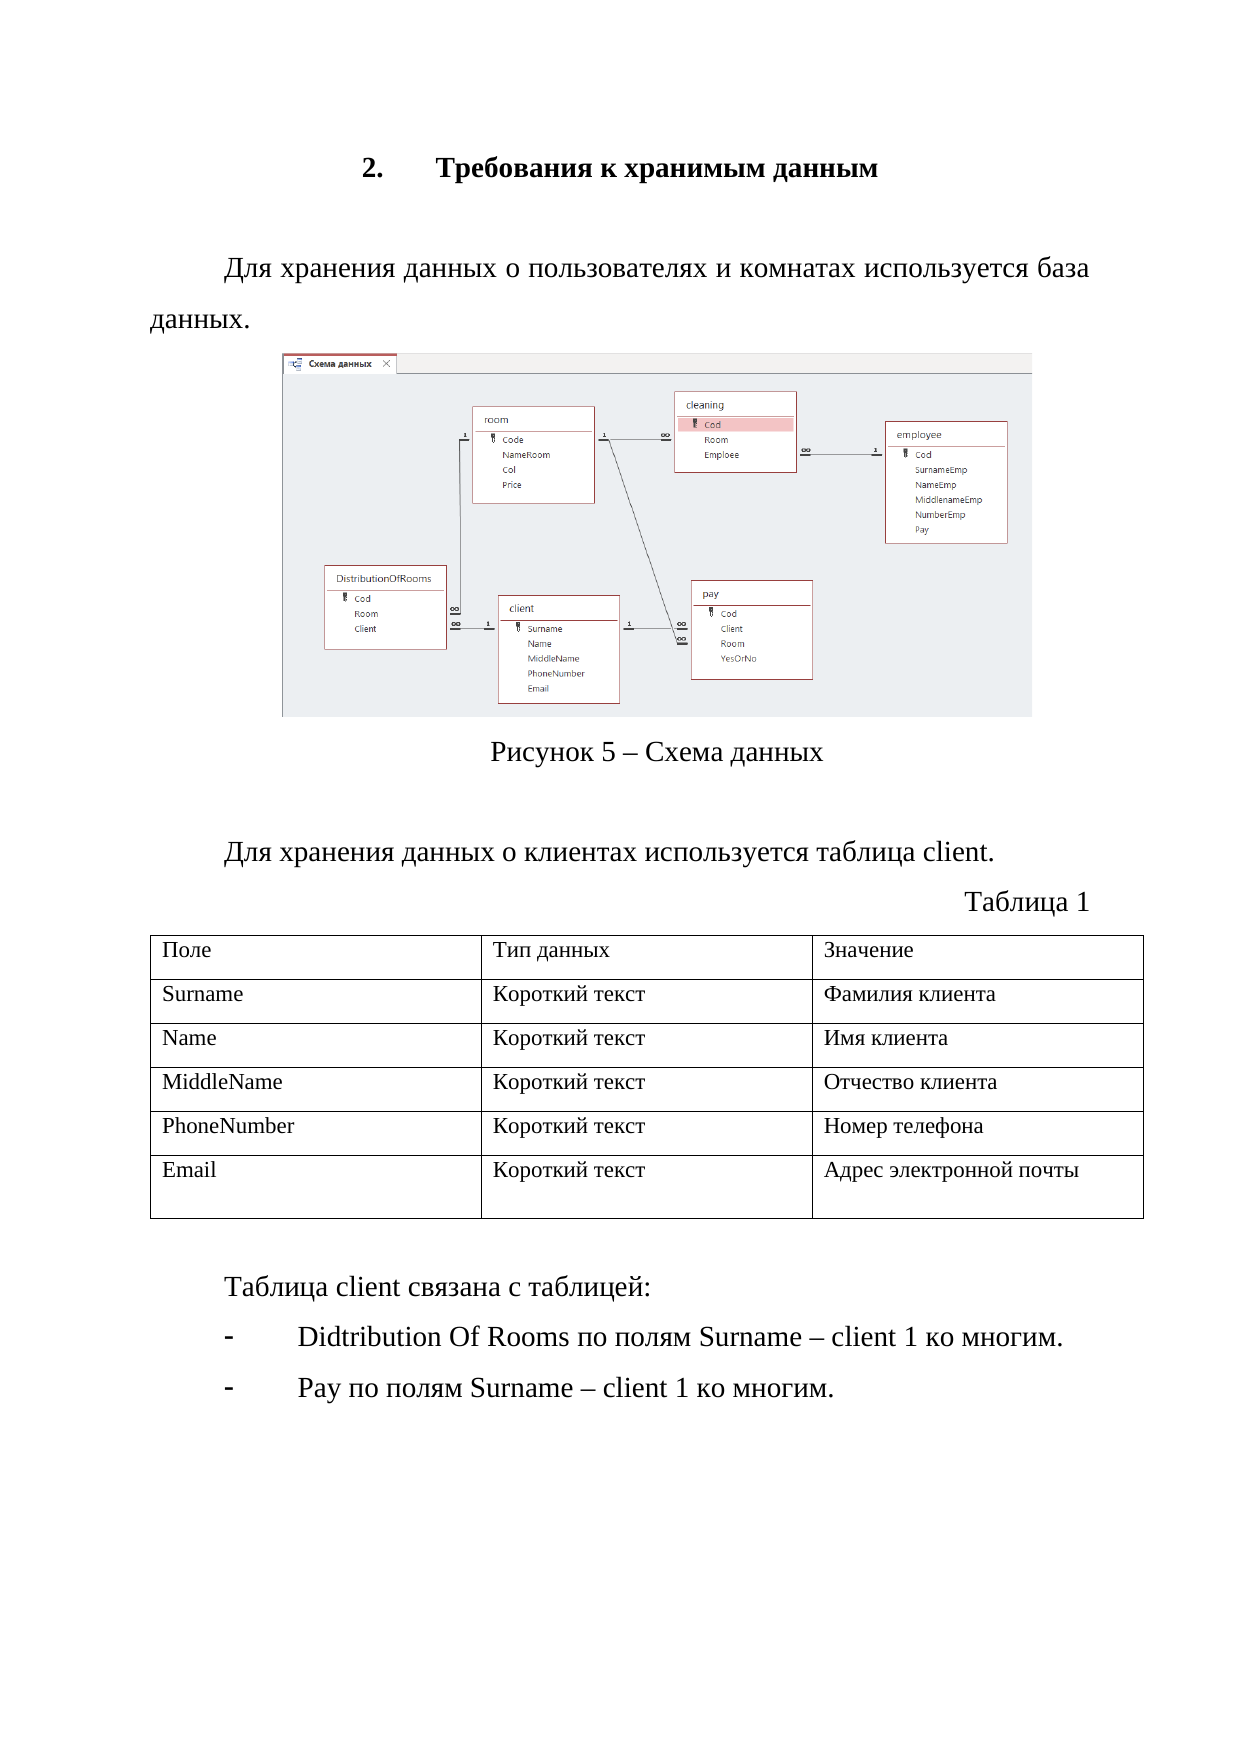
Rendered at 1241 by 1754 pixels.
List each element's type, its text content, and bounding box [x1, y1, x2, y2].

text Didtribution Of Rooms по полям Surname – client 1 ко многим. [150, 1319, 1090, 1353]
table_cell Короткий текст [482, 1112, 812, 1155]
table_cell Адрес электронной почты [813, 1156, 1143, 1218]
table_cell Короткий текст [482, 1068, 812, 1111]
text Для хранения данных о пользователях и комнатах используется база данных. [150, 251, 1090, 334]
table_cell PhoneNumber [151, 1112, 481, 1155]
text Pay по полям Surname – client 1 ко многим. [150, 1370, 1090, 1403]
table_cell Имя клиента [813, 1024, 1143, 1067]
table_header Тип данных [482, 936, 812, 979]
text Рисунок 5 – Схема данных [150, 734, 1090, 767]
picture [282, 351, 1033, 717]
table_cell Фамилия клиента [813, 980, 1143, 1023]
table_cell Короткий текст [482, 1156, 812, 1218]
table_cell Короткий текст [482, 980, 812, 1023]
text Таблица 1 [150, 884, 1090, 918]
table_header Поле [151, 936, 481, 979]
table_cell Name [151, 1024, 481, 1067]
table_cell Номер телефона [813, 1112, 1143, 1155]
table_cell Отчество клиента [813, 1068, 1143, 1111]
table_header Значение [813, 936, 1143, 979]
table_cell Короткий текст [482, 1024, 812, 1067]
text Для хранения данных о клиентах используется таблица client. [150, 834, 1090, 868]
text Требования к хранимым данным [150, 150, 1090, 183]
text Таблица client связана с таблицей: [150, 1269, 1090, 1302]
table_cell MiddleName [151, 1068, 481, 1111]
table_cell Email [151, 1156, 481, 1218]
table_cell Surname [151, 980, 481, 1023]
